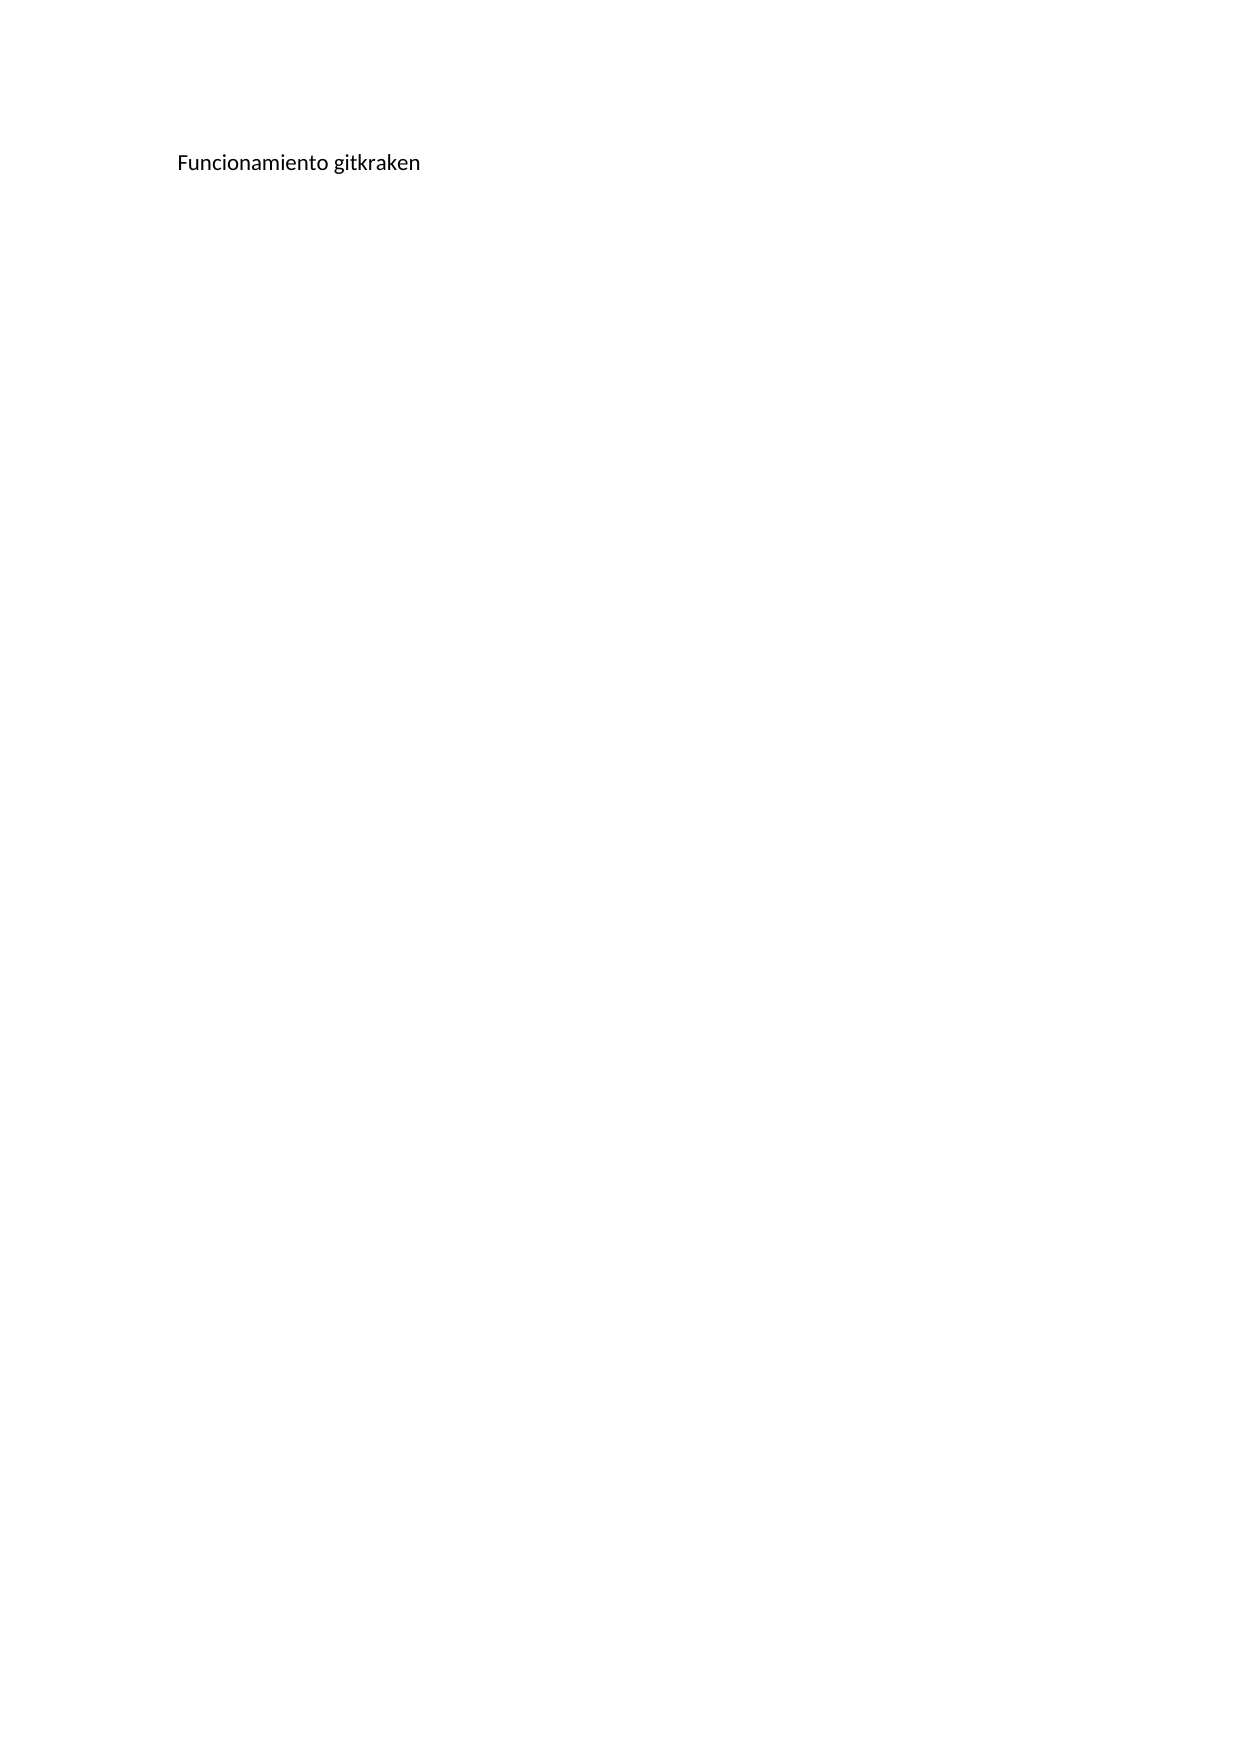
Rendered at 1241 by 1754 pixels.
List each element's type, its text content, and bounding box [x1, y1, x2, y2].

text Funcionamiento gitkraken [177, 148, 1063, 176]
